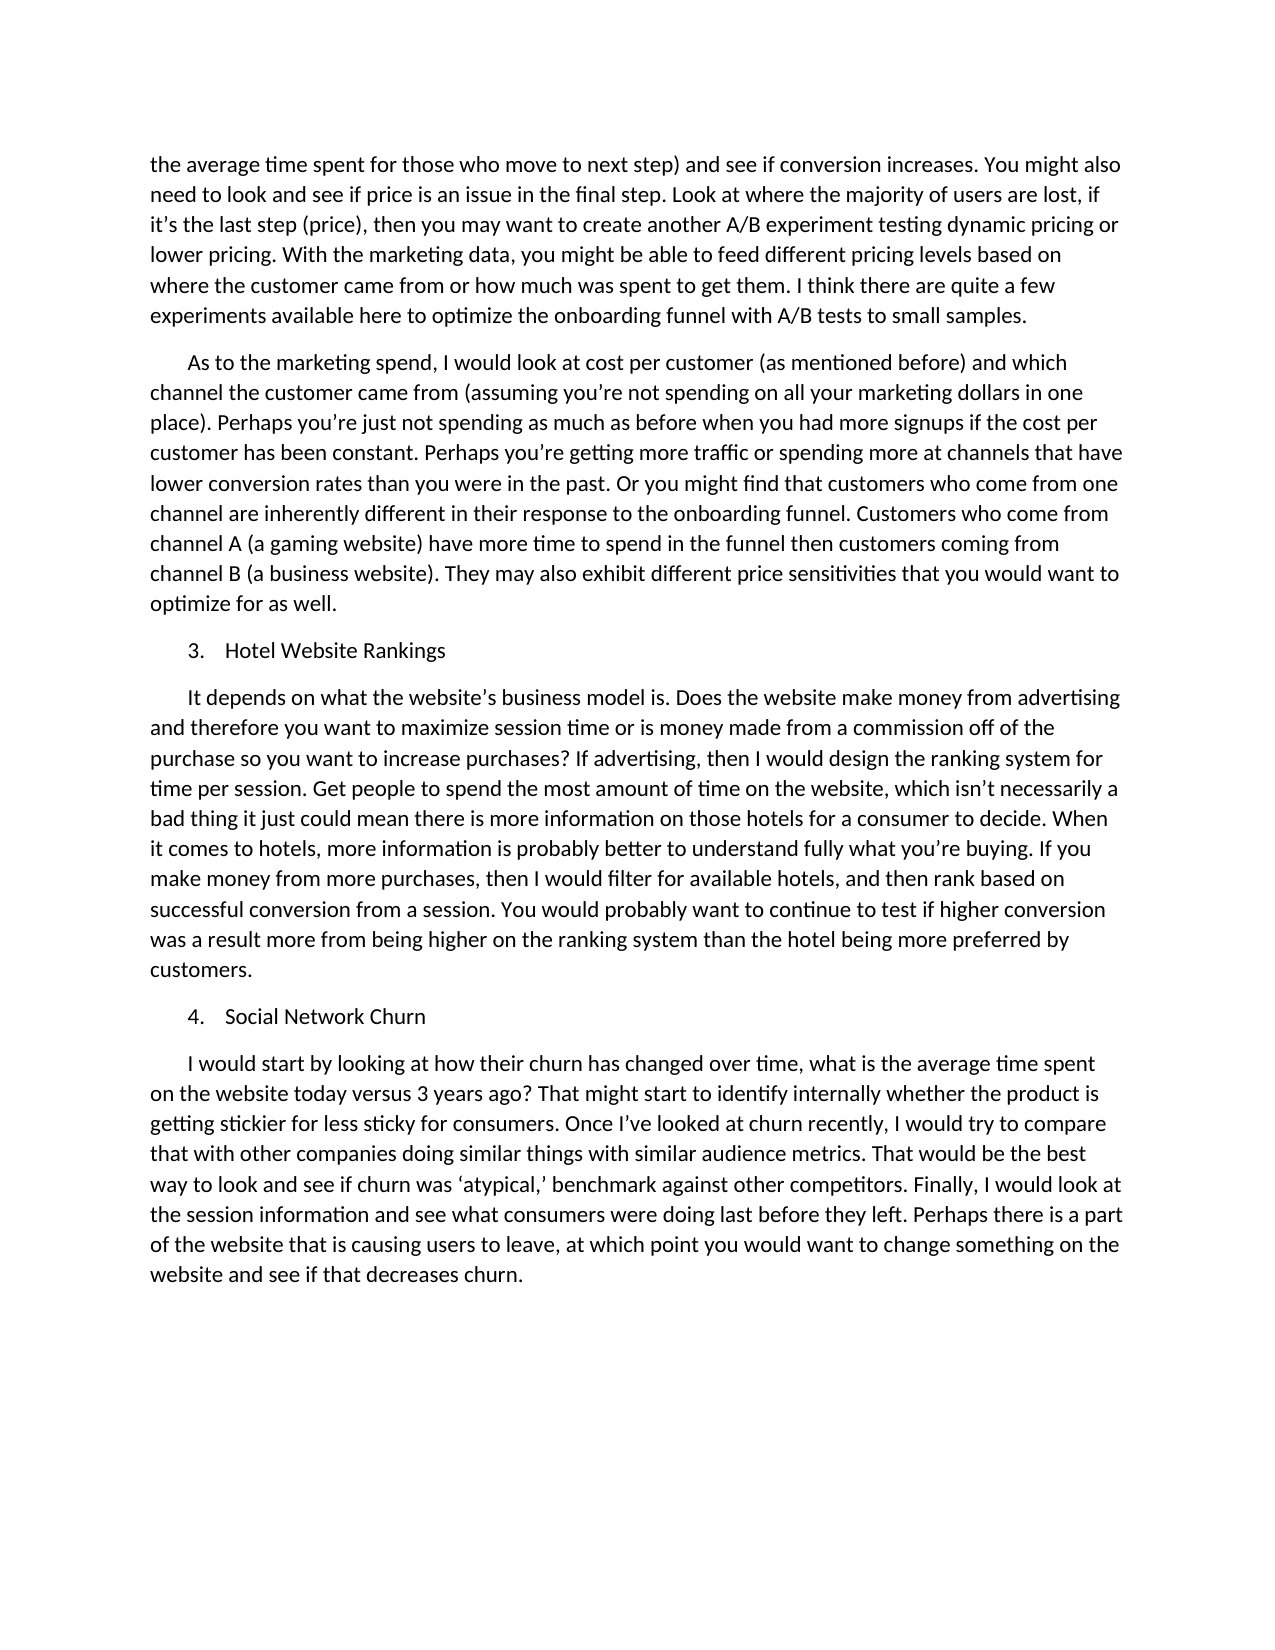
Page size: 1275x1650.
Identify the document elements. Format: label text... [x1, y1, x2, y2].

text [150, 150, 1125, 329]
list Hotel Website Rankings [187, 636, 1125, 664]
text I would start by looking at how their churn has changed over time, what is the average time spent on the website today versus 3 years ago? That might start to identify internally whether the product is getting stickier for less sticky for consumers. Once I’ve looked at churn recently, I would try to compare that with other companies doing similar things with similar audience metrics. That would be the best way to look and see if churn was ‘atypical,’ benchmark against other competitors. Finally, I would look at the session information and see what consumers were doing last before they left. Perhaps there is a part of the website that is causing users to leave, at which point you would want to change something on the website and see if that decreases churn. [150, 1049, 1125, 1288]
text As to the marketing spend, I would look at cost per customer (as mentioned before) and which channel the customer came from (assuming you’re not spending on all your marketing dollars in one place). Perhaps you’re just not spending as much as before when you had more signups if the cost per customer has been constant. Perhaps you’re getting more traffic or spending more at channels that have lower conversion rates than you were in the past. Or you might find that customers who come from one channel are inherently different in their response to the onboarding funnel. Customers who come from channel A (a gaming website) have more time to spend in the funnel then customers coming from channel B (a business website). They may also exhibit different price sensitivities that you would want to optimize for as well. [150, 348, 1125, 618]
text It depends on what the website’s business model is. Does the website make money from advertising and therefore you want to maximize session time or is money made from a commission off of the purchase so you want to increase purchases? If advertising, then I would design the ranking system for time per session. Get people to spend the most amount of time on the website, which isn’t necessarily a bad thing it just could mean there is more information on those hotels for a consumer to decide. When it comes to hotels, more information is probably better to understand fully what you’re buying. If you make money from more purchases, then I would filter for available hotels, and then rank based on successful conversion from a session. You would probably want to continue to test if higher conversion was a result more from being higher on the ranking system than the hotel being more preferred by customers. [150, 683, 1125, 983]
list Social Network Churn [187, 1002, 1125, 1030]
